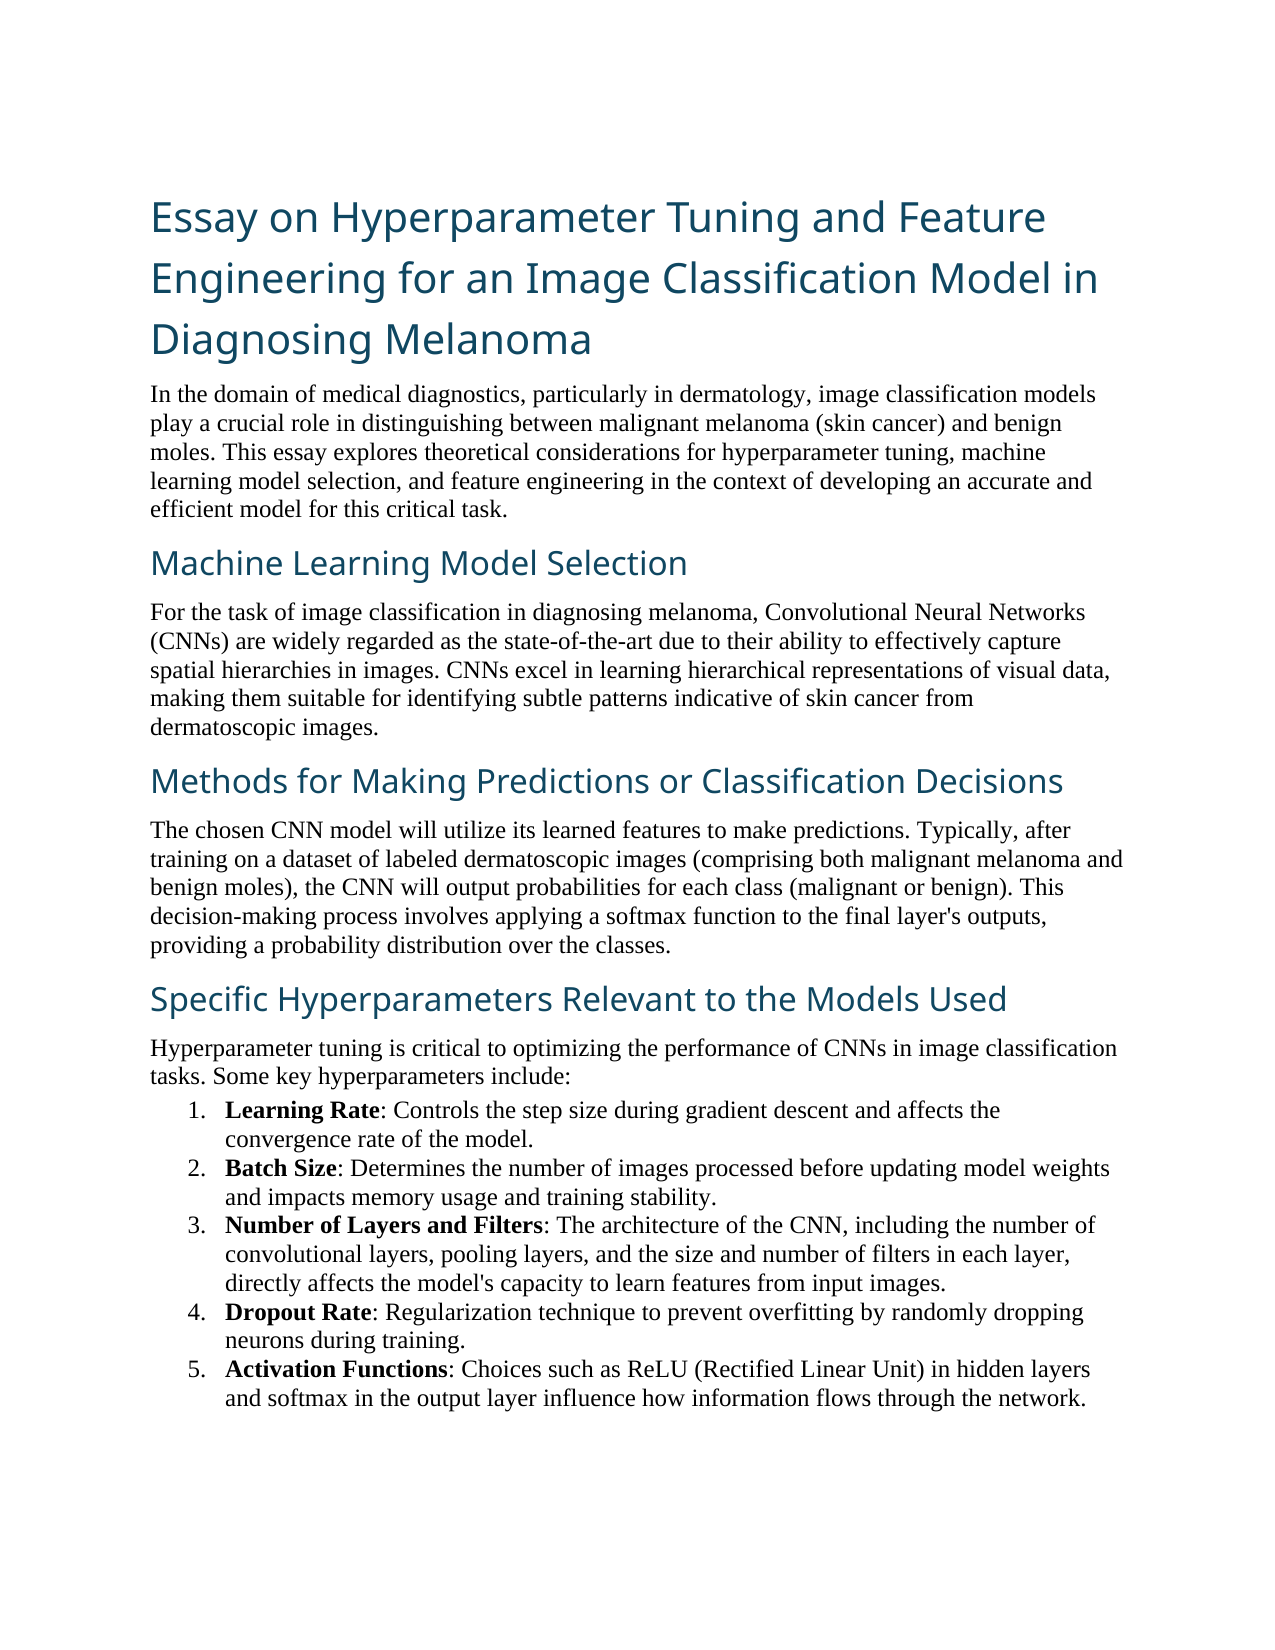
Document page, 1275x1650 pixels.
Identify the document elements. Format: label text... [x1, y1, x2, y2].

text The chosen CNN model will utilize its learned features to make predictions. Typically, after training on a dataset of labeled dermatoscopic images (comprising both malignant melanoma and benign moles), the CNN will output probabilities for each class (malignant or benign). This decision-making process involves applying a softmax function to the final layer's outputs, providing a probability distribution over the classes. [150, 815, 1125, 959]
subtitle Machine Learning Model Selection [150, 540, 1125, 585]
list Learning Rate: Controls the step size during gradient descent and affects the convergence rate of the model. [187, 1095, 1125, 1153]
text For the task of image classification in diagnosing melanoma, Convolutional Neural Networks (CNNs) are widely regarded as the state-of-the-art due to their ability to effectively capture spatial hierarchies in images. CNNs excel in learning hierarchical representations of visual data, making them suitable for identifying subtle patterns indicative of skin cancer from dermatoscopic images. [150, 597, 1125, 741]
list Activation Functions: Choices such as ReLU (Rectified Linear Unit) in hidden layers and softmax in the output layer influence how information flows through the network. [187, 1354, 1125, 1412]
list Dropout Rate: Regularization technique to prevent overfitting by randomly dropping neurons during training. [187, 1297, 1125, 1354]
list Number of Layers and Filters: The architecture of the CNN, including the number of convolutional layers, pooling layers, and the size and number of filters in each layer, directly affects the model's capacity to learn features from input images. [187, 1210, 1125, 1297]
list Batch Size: Determines the number of images processed before updating model weights and impacts memory usage and training stability. [187, 1153, 1125, 1210]
subtitle Specific Hyperparameters Relevant to the Models Used [150, 975, 1125, 1021]
text In the domain of medical diagnostics, particularly in dermatology, image classification models play a crucial role in distinguishing between malignant melanoma (skin cancer) and benign moles. This essay explores theoretical considerations for hyperparameter tuning, machine learning model selection, and feature engineering in the context of developing an accurate and efficient model for this critical task. [150, 379, 1125, 523]
subtitle Essay on Hyperparameter Tuning and Feature Engineering for an Image Classification Model in Diagnosing Melanoma [150, 187, 1125, 367]
subtitle Methods for Making Predictions or Classification Decisions [150, 758, 1125, 803]
text Hyperparameter tuning is critical to optimizing the performance of CNNs in image classification tasks. Some key hyperparameters include: [150, 1033, 1125, 1090]
